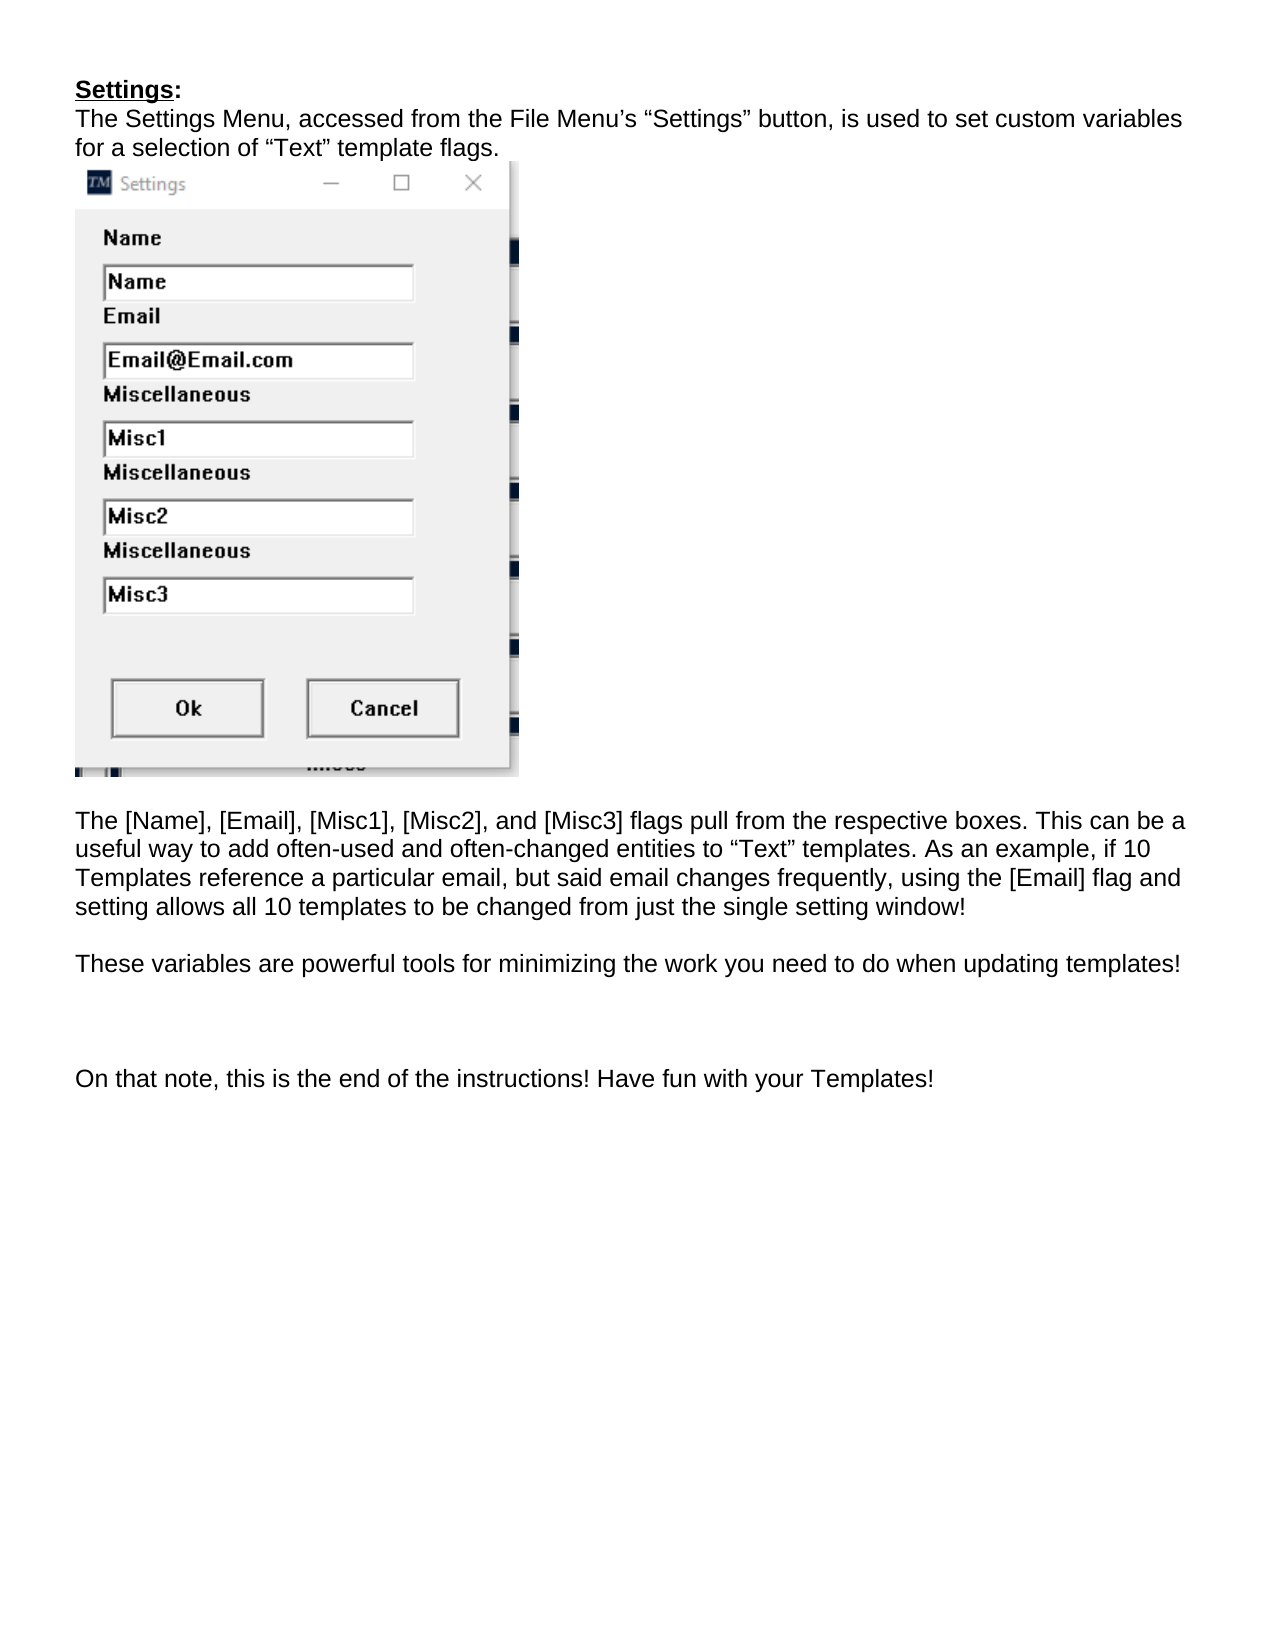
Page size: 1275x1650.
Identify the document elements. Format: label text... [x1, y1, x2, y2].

text The [Name], [Email], [Misc1], [Misc2], and [Misc3] flags pull from the respective boxes. This can be a useful way to add often-used and often-changed entities to “Text” templates. As an example, if 10 Templates reference a particular email, but said email changes frequently, using the [Email] flag and setting allows all 10 templates to be changed from just the single setting window! [75, 806, 1200, 921]
text These variables are powerful tools for minimizing the work you need to do when updating templates! [75, 949, 1200, 978]
text The Settings Menu, accessed from the File Menu’s “Settings” button, is used to set custom variables for a selection of “Text” template flags. [75, 104, 1200, 161]
text On that note, this is the end of the instructions! Have fun with your Templates! [75, 1064, 1200, 1093]
text Settings: [75, 75, 1200, 104]
picture [75, 161, 519, 777]
